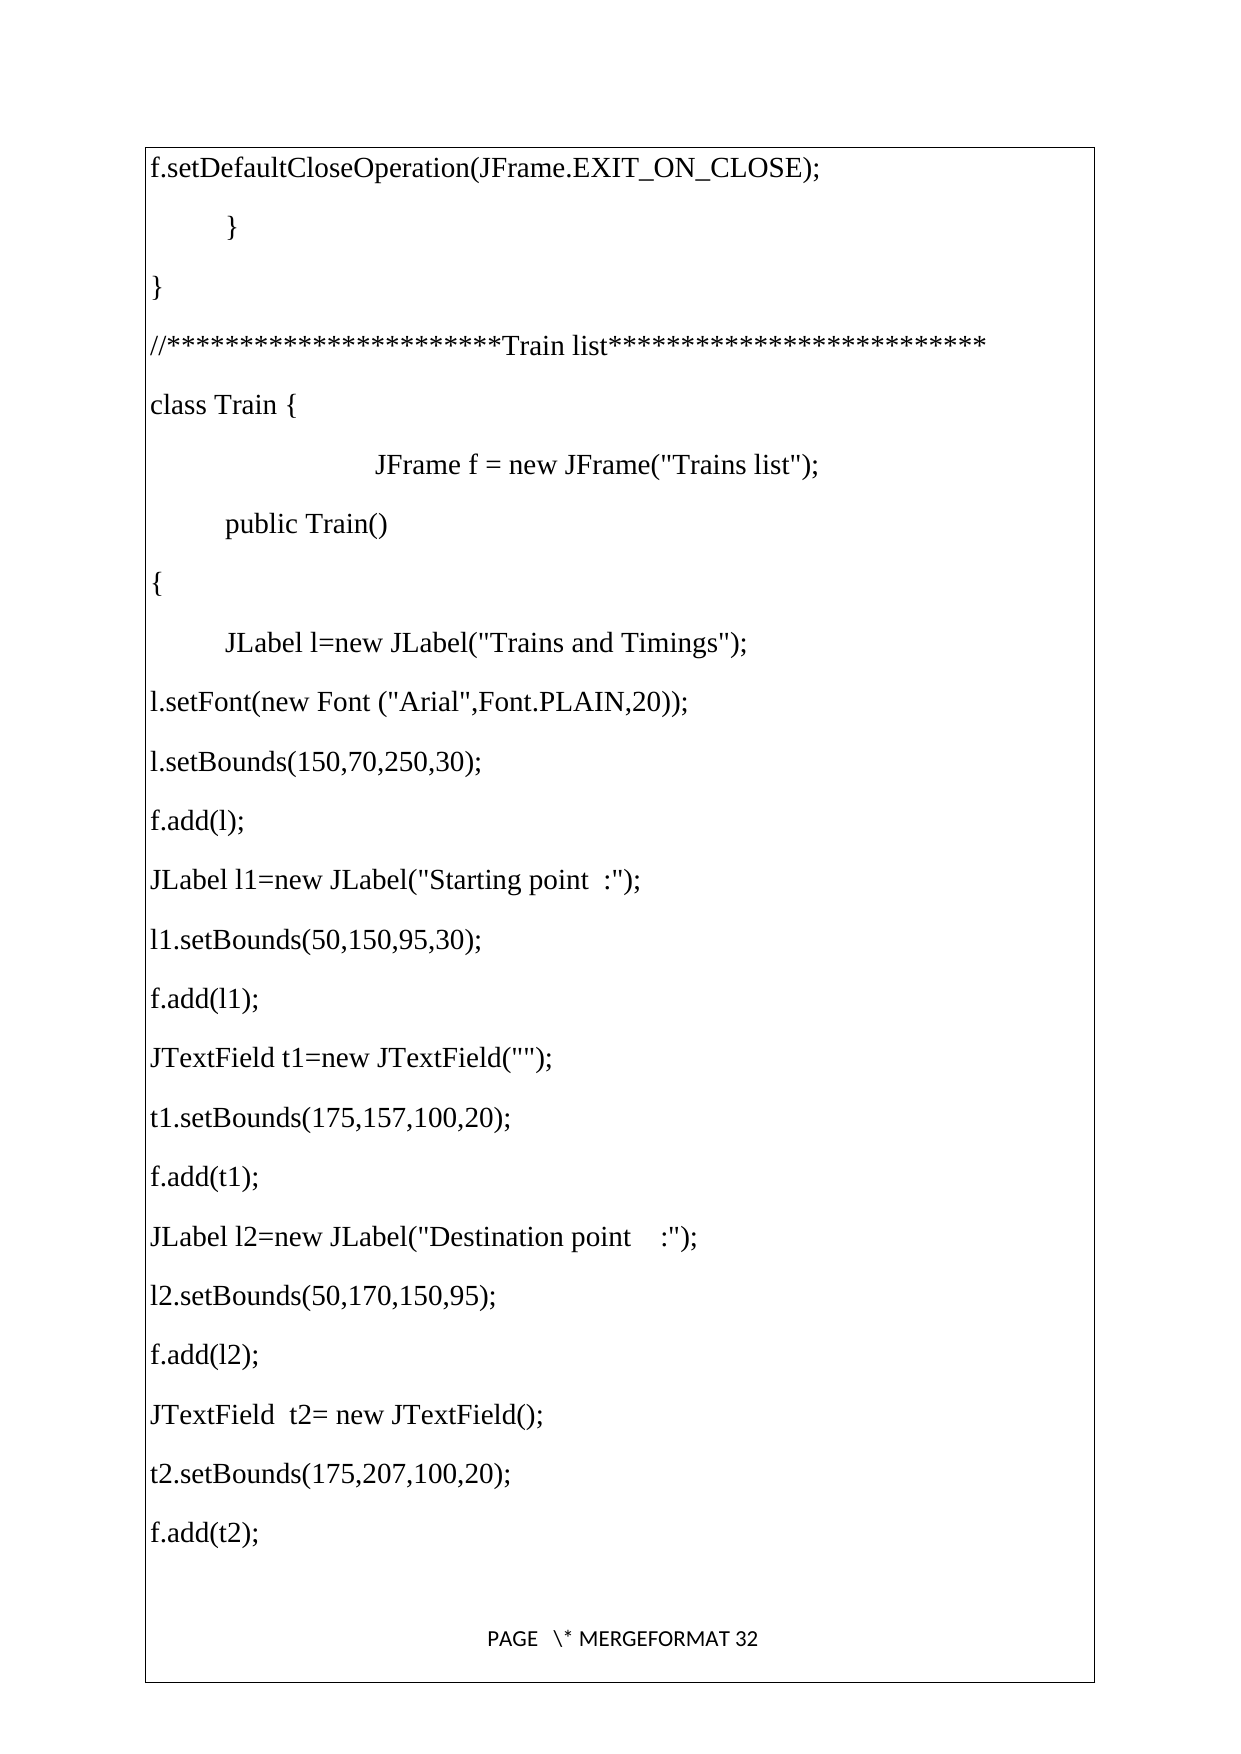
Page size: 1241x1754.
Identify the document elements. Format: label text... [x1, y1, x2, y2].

text l2.setBounds(50,170,150,95); [150, 1278, 1090, 1312]
text } [150, 209, 1090, 243]
text l.setFont(new Font ("Arial",Font.PLAIN,20)); [150, 684, 1090, 718]
text class Train { [150, 387, 1090, 421]
text JLabel l=new JLabel("Trains and Timings"); [150, 625, 1090, 658]
text } [150, 269, 1090, 302]
text JLabel l2=new JLabel("Destination point :"); [150, 1219, 1090, 1252]
text JFrame f = new JFrame("Trains list"); [150, 447, 1090, 480]
text //***********************Train list************************** [150, 328, 1090, 362]
text JLabel l1=new JLabel("Starting point :"); [150, 862, 1090, 896]
text f.add(t1); [150, 1159, 1090, 1193]
text t1.setBounds(175,157,100,20); [150, 1100, 1090, 1133]
text f.add(l); [150, 803, 1090, 837]
text f.add(l2); [150, 1337, 1090, 1371]
text JTextField t2= new JTextField(); [150, 1397, 1090, 1430]
text f.setDefaultCloseOperation(JFrame.EXIT_ON_CLOSE); [150, 150, 1090, 183]
text { [150, 566, 1090, 599]
text JTextField t1=new JTextField(""); [150, 1041, 1090, 1074]
text t2.setBounds(175,207,100,20); [150, 1456, 1090, 1490]
text l1.setBounds(50,150,95,30); [150, 922, 1090, 955]
text f.add(l1); [150, 981, 1090, 1015]
text l.setBounds(150,70,250,30); [150, 744, 1090, 777]
text f.add(t2); [150, 1516, 1090, 1549]
text public Train() [150, 506, 1090, 540]
